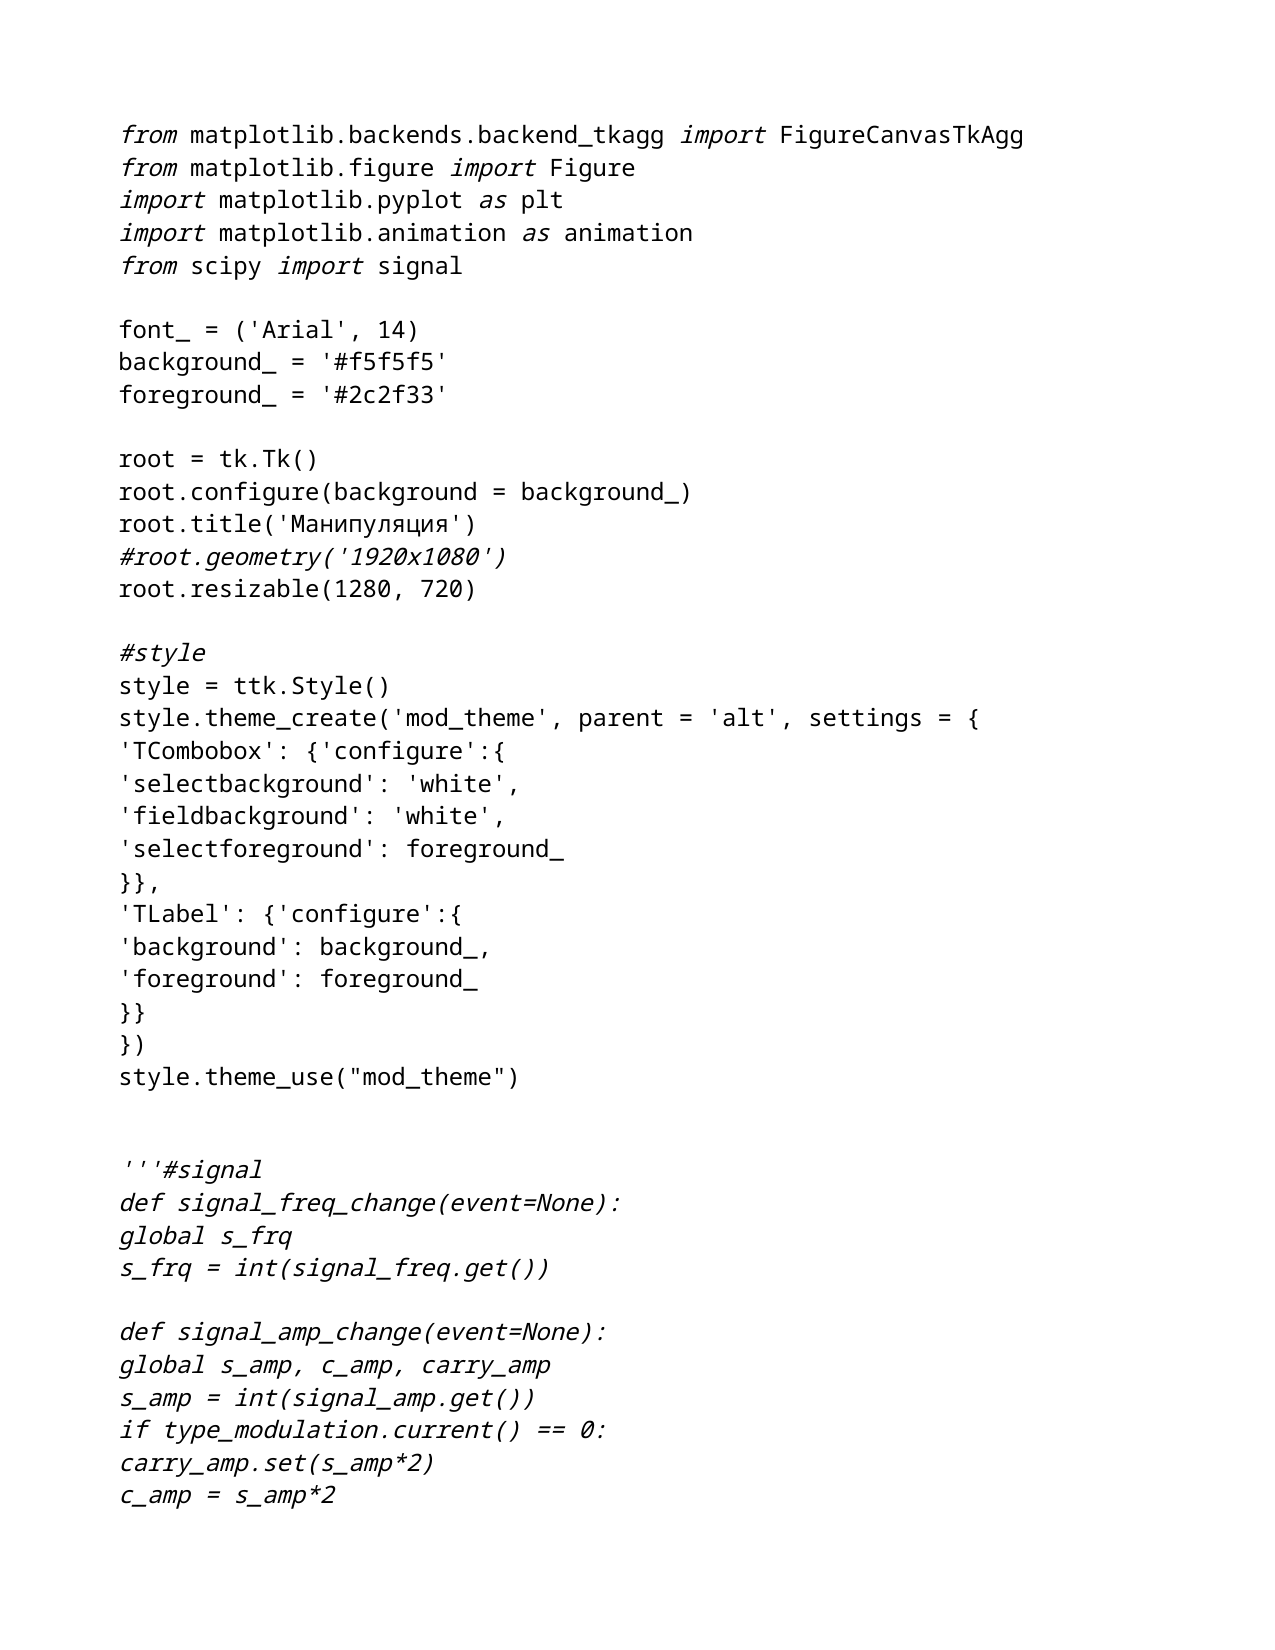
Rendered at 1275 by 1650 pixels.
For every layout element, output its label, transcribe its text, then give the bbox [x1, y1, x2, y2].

text 'TCombobox': {'configure':{ [118, 734, 1157, 766]
text def signal_amp_change(event=None): [118, 1315, 1157, 1348]
text background_ = '#f5f5f5' [118, 345, 1157, 378]
text }}, [118, 864, 1157, 897]
text 'foreground': foreground_ [118, 962, 1157, 995]
text }} [118, 995, 1157, 1027]
text from scipy import signal [118, 248, 1157, 281]
text root.resizable(1280, 720) [118, 572, 1157, 605]
text 'TLabel': {'configure':{ [118, 897, 1157, 929]
text from matplotlib.figure import Figure [118, 151, 1157, 183]
text global s_amp, c_amp, carry_amp [118, 1348, 1157, 1380]
text #style [118, 636, 1157, 669]
text style.theme_create('mod_theme', parent = 'alt', settings = { [118, 701, 1157, 734]
text from matplotlib.backends.backend_tkagg import FigureCanvasTkAgg [118, 118, 1157, 151]
text import matplotlib.pyplot as plt [118, 183, 1157, 216]
text }) [118, 1027, 1157, 1060]
text font_ = ('Arial', 14) [118, 312, 1157, 345]
text if type_modulation.current() == 0: [118, 1413, 1157, 1446]
text root.title('Манипуляция') [118, 507, 1157, 539]
text carry_amp.set(s_amp*2) [118, 1446, 1157, 1478]
text s_frq = int(signal_freq.get()) [118, 1251, 1157, 1284]
text #root.geometry('1920x1080') [118, 539, 1157, 572]
text style = ttk.Style() [118, 669, 1157, 701]
text '''#signal [118, 1153, 1157, 1186]
text import matplotlib.animation as animation [118, 216, 1157, 248]
text c_amp = s_amp*2 [118, 1478, 1157, 1511]
text 'fieldbackground': 'white', [118, 799, 1157, 832]
text s_amp = int(signal_amp.get()) [118, 1380, 1157, 1413]
text root.configure(background = background_) [118, 474, 1157, 507]
text 'selectbackground': 'white', [118, 766, 1157, 799]
text style.theme_use("mod_theme") [118, 1060, 1157, 1092]
text root = tk.Tk() [118, 442, 1157, 474]
text 'background': background_, [118, 929, 1157, 962]
text def signal_freq_change(event=None): [118, 1186, 1157, 1218]
text 'selectforeground': foreground_ [118, 832, 1157, 864]
text foreground_ = '#2c2f33' [118, 378, 1157, 410]
text global s_frq [118, 1218, 1157, 1251]
